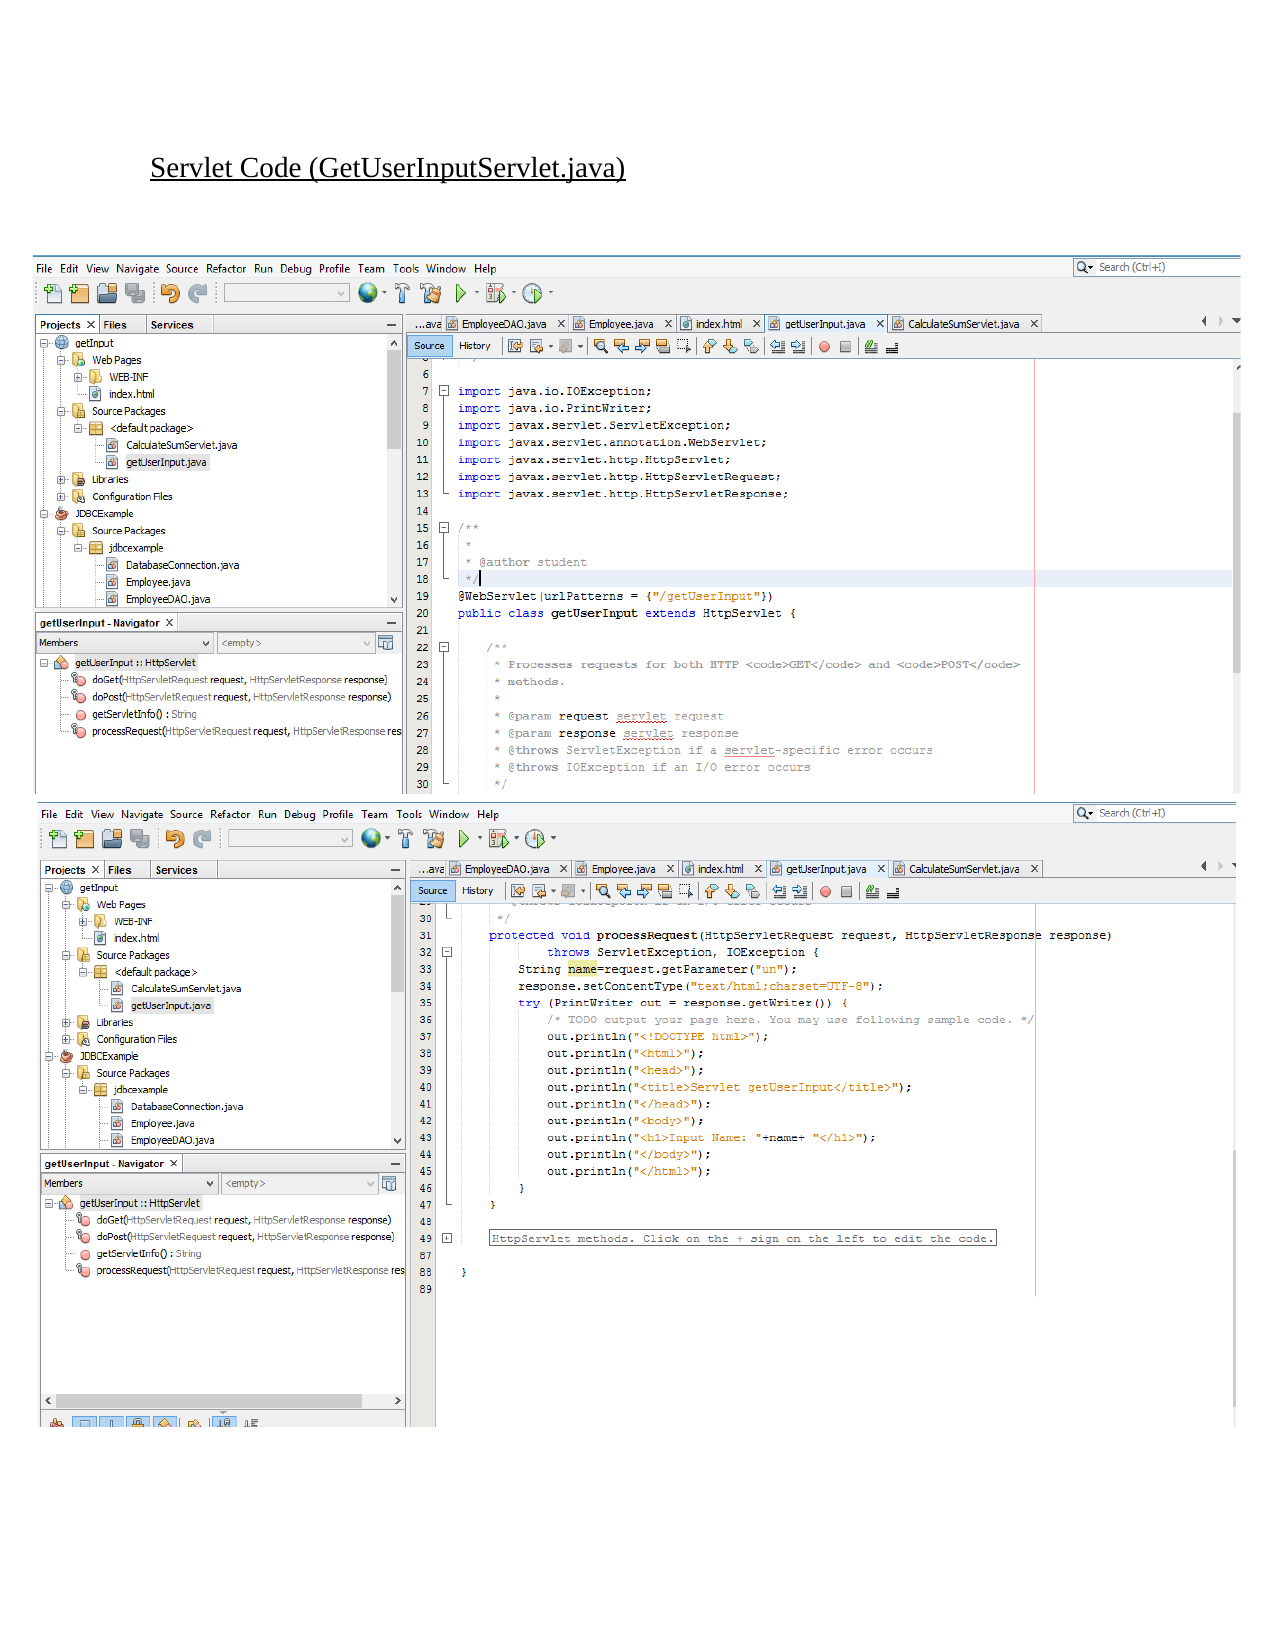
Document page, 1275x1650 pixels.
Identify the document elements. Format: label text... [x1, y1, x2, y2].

picture [32, 255, 1241, 794]
picture [37, 802, 1236, 1427]
text Servlet Code (GetUserInputServlet.java) [150, 150, 1125, 183]
